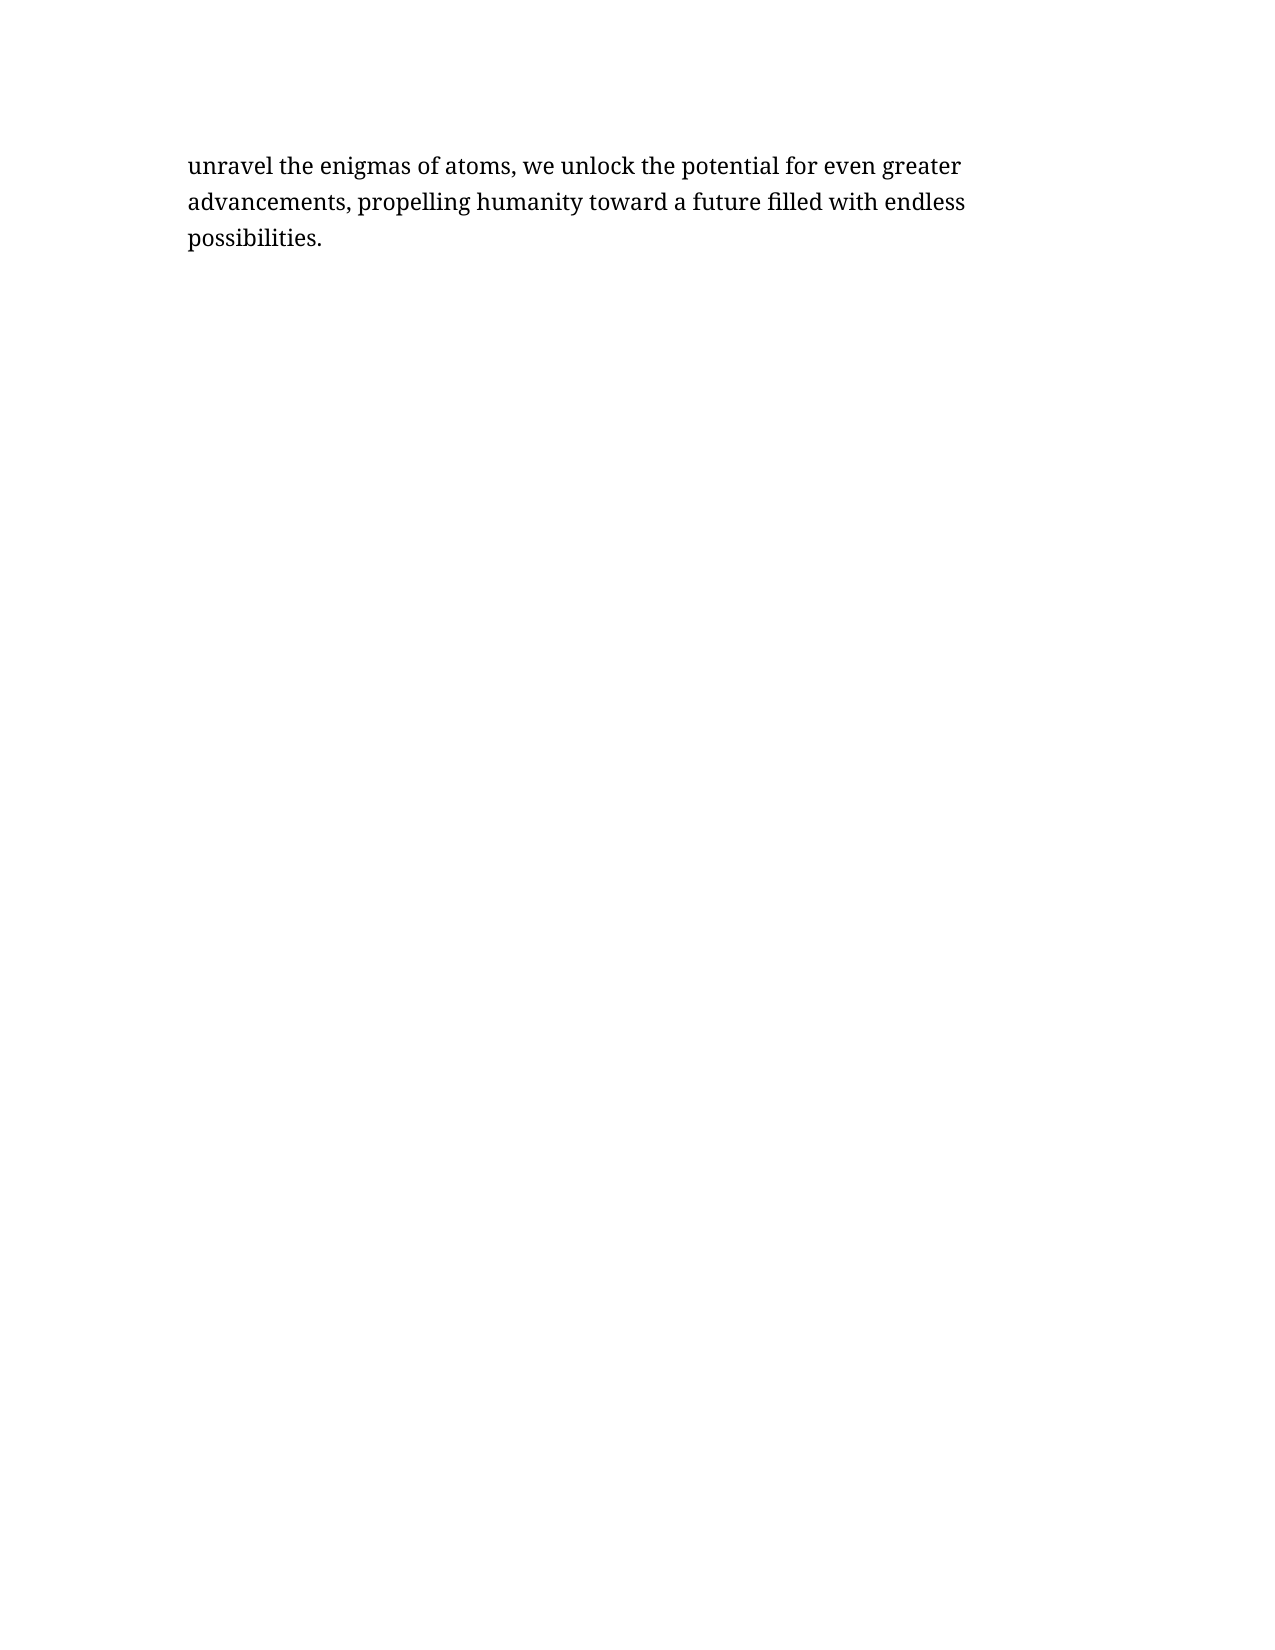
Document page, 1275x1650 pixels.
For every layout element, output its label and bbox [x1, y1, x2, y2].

text [187, 150, 1087, 253]
